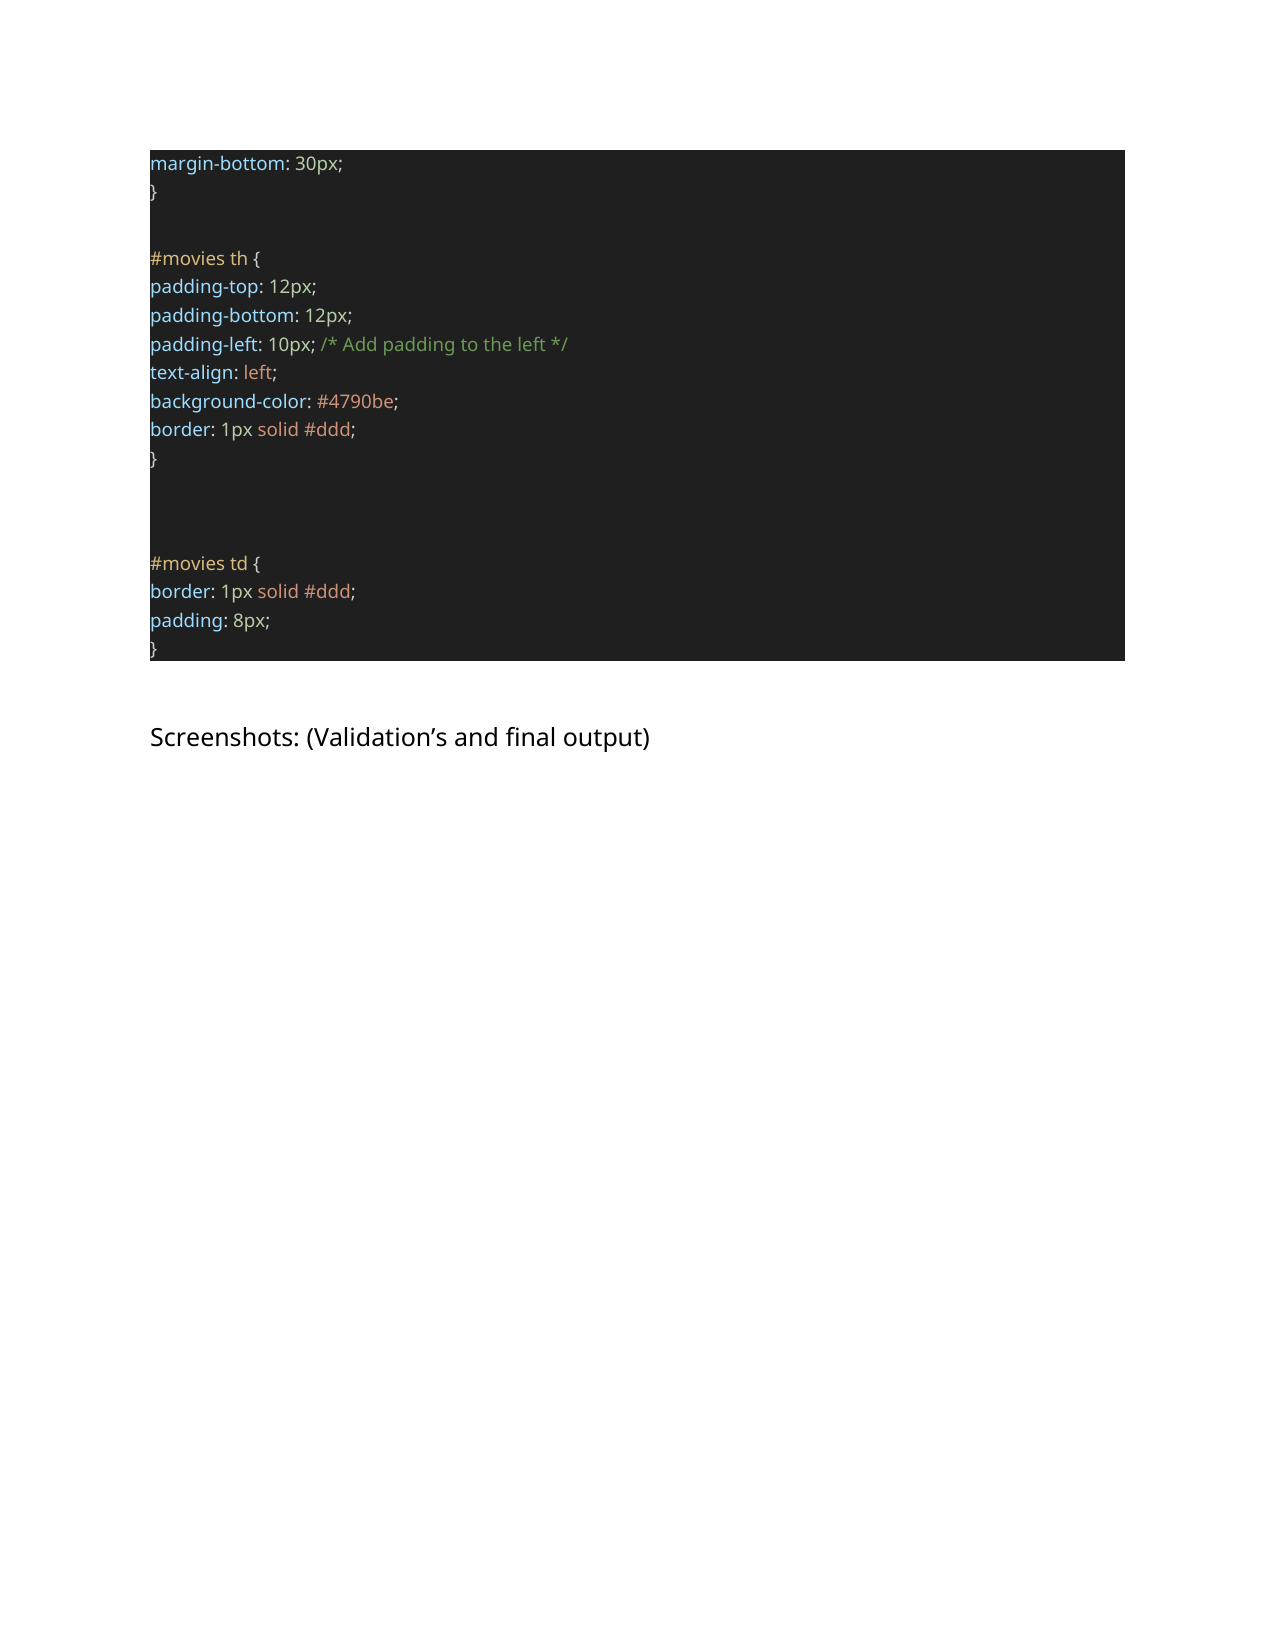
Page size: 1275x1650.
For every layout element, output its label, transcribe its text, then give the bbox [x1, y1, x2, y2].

text } [150, 178, 1125, 204]
text } [150, 445, 1125, 471]
text text-align: left; [150, 359, 1125, 385]
text padding-top: 12px; [150, 274, 1125, 299]
text background-color: #4790be; [150, 388, 1125, 413]
text padding: 8px; [150, 607, 1125, 632]
text border: 1px solid #ddd; [150, 578, 1125, 604]
text #movies th { [150, 245, 1125, 271]
text } [150, 635, 1125, 661]
text padding-left: 10px; /* Add padding to the left */ [150, 331, 1125, 356]
text Screenshots: (Validation’s and final output) [150, 720, 1125, 754]
text border: 1px solid #ddd; [150, 416, 1125, 442]
text padding-bottom: 12px; [150, 302, 1125, 328]
text margin-bottom: 30px; [150, 150, 1125, 176]
text #movies td { [150, 550, 1125, 575]
